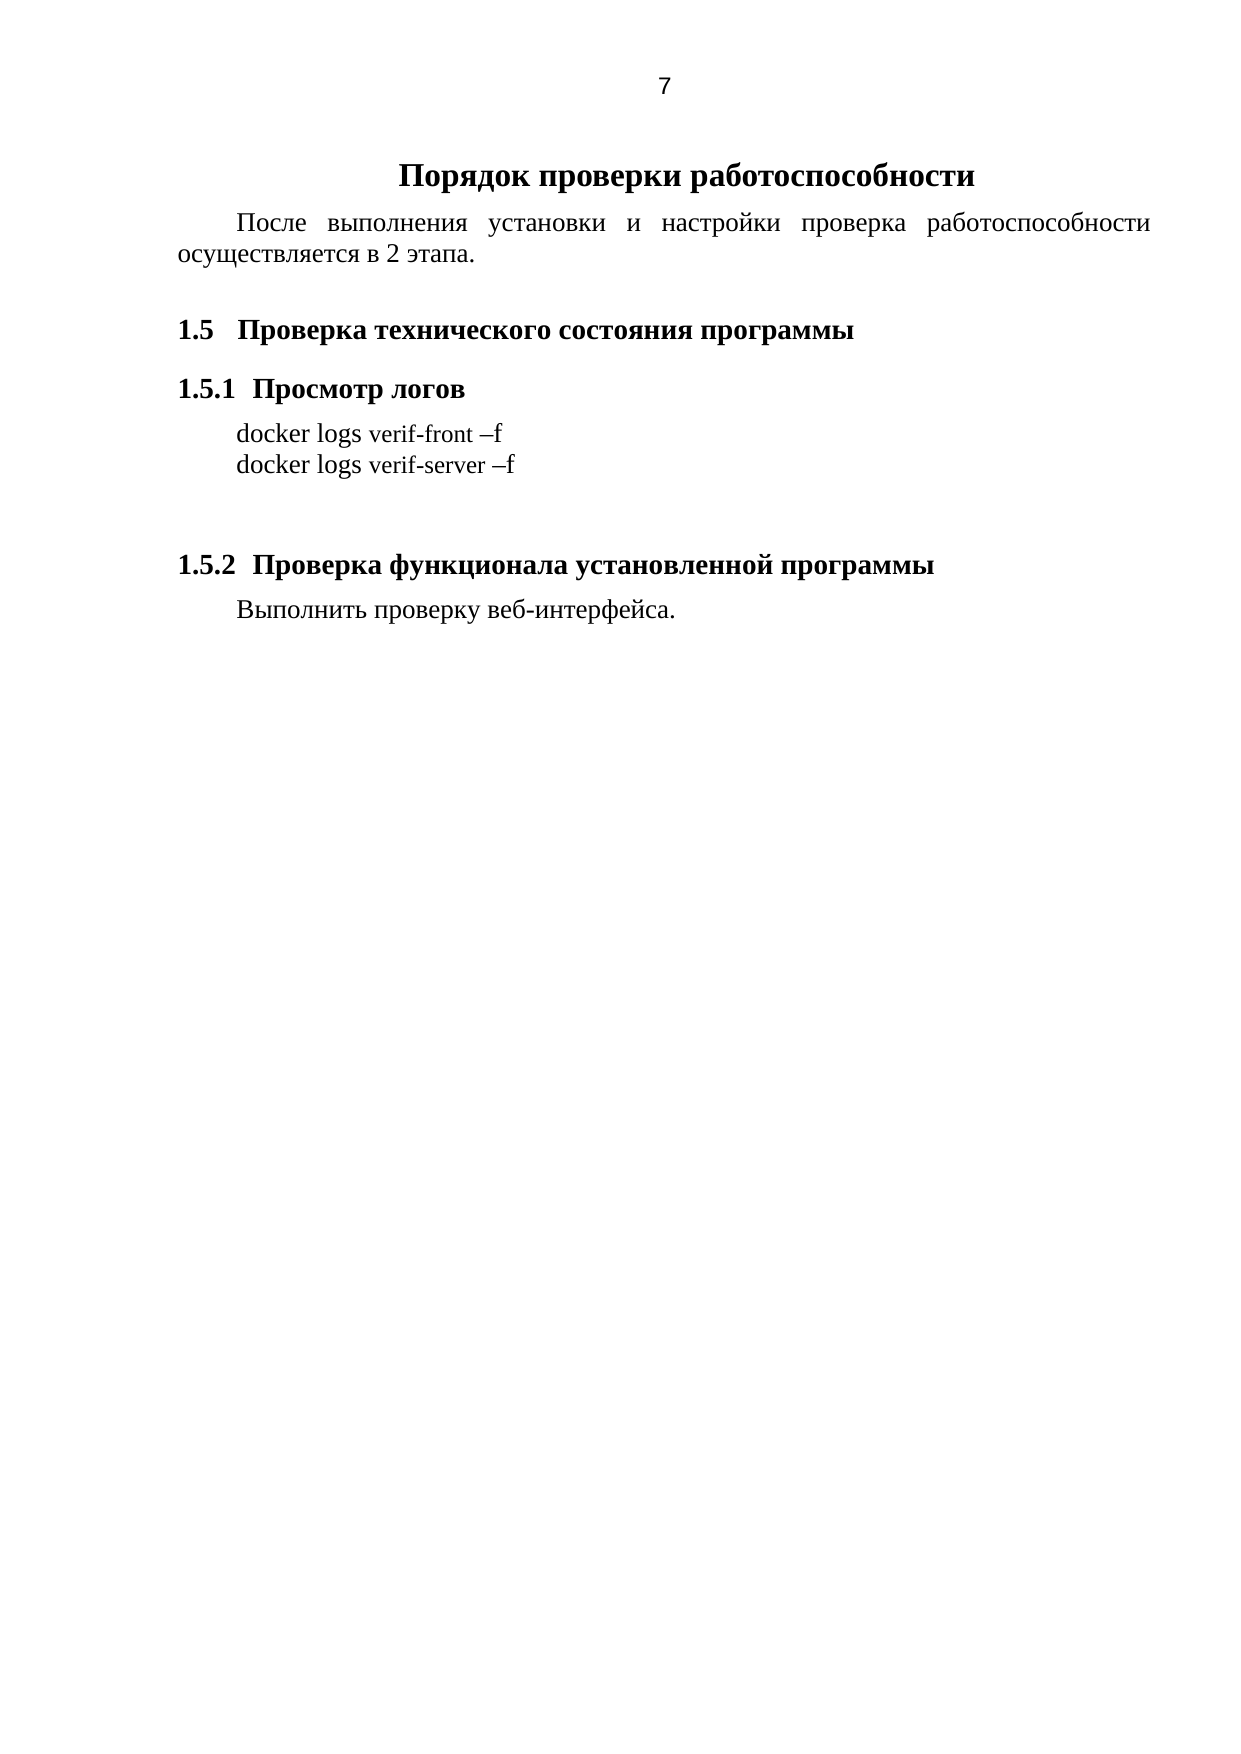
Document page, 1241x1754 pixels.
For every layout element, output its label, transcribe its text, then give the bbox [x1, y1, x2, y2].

subtitle Просмотр логов [177, 371, 1152, 404]
text После выполнения установки и настройки проверка работоспособности осуществляется в 2 этапа. [177, 206, 1152, 268]
text docker logs verif-front –f [177, 417, 1152, 448]
text docker logs verif-server –f [177, 448, 1152, 479]
subtitle Проверка технического состояния программы [177, 312, 1152, 346]
text Выполнить проверку веб-интерфейса. [177, 593, 1152, 624]
subtitle Порядок проверки работоспособности [222, 155, 1152, 194]
subtitle Проверка функционала установленной программы [177, 547, 1152, 581]
